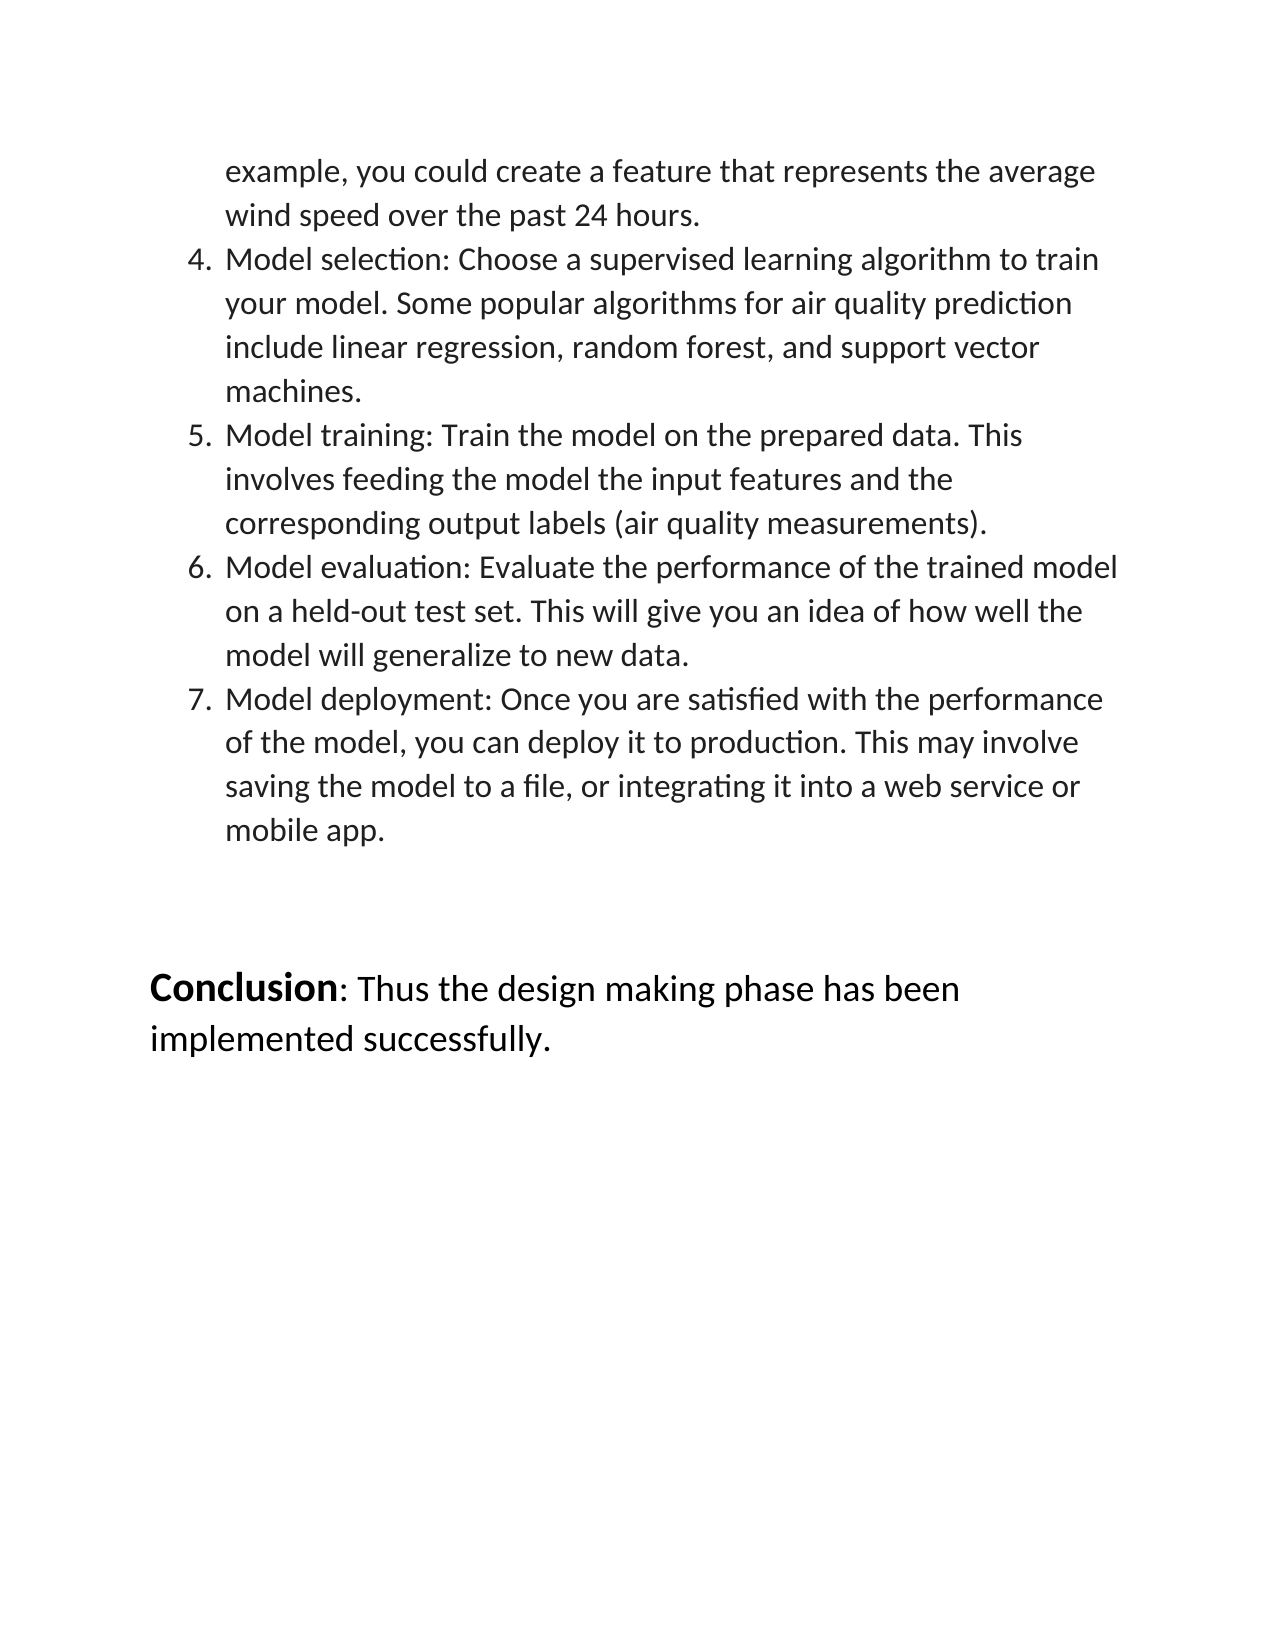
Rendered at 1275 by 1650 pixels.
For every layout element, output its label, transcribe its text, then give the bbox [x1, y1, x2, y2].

list Model evaluation: Evaluate the performance of the trained model on a held-out test set. This will give you an idea of how well the model will generalize to new data. [187, 546, 1125, 674]
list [187, 150, 1125, 235]
list Model deployment: Once you are satisfied with the performance of the model, you can deploy it to production. This may involve saving the model to a file, or integrating it into a web service or mobile app. [187, 677, 1125, 850]
list Model training: Train the model on the prepared data. This involves feeding the model the input features and the corresponding output labels (air quality measurements). [187, 414, 1125, 542]
text Conclusion: Thus the design making phase has been implemented successfully. [150, 961, 1125, 1061]
list Model selection: Choose a supervised learning algorithm to train your model. Some popular algorithms for air quality prediction include linear regression, random forest, and support vector machines. [187, 238, 1125, 411]
